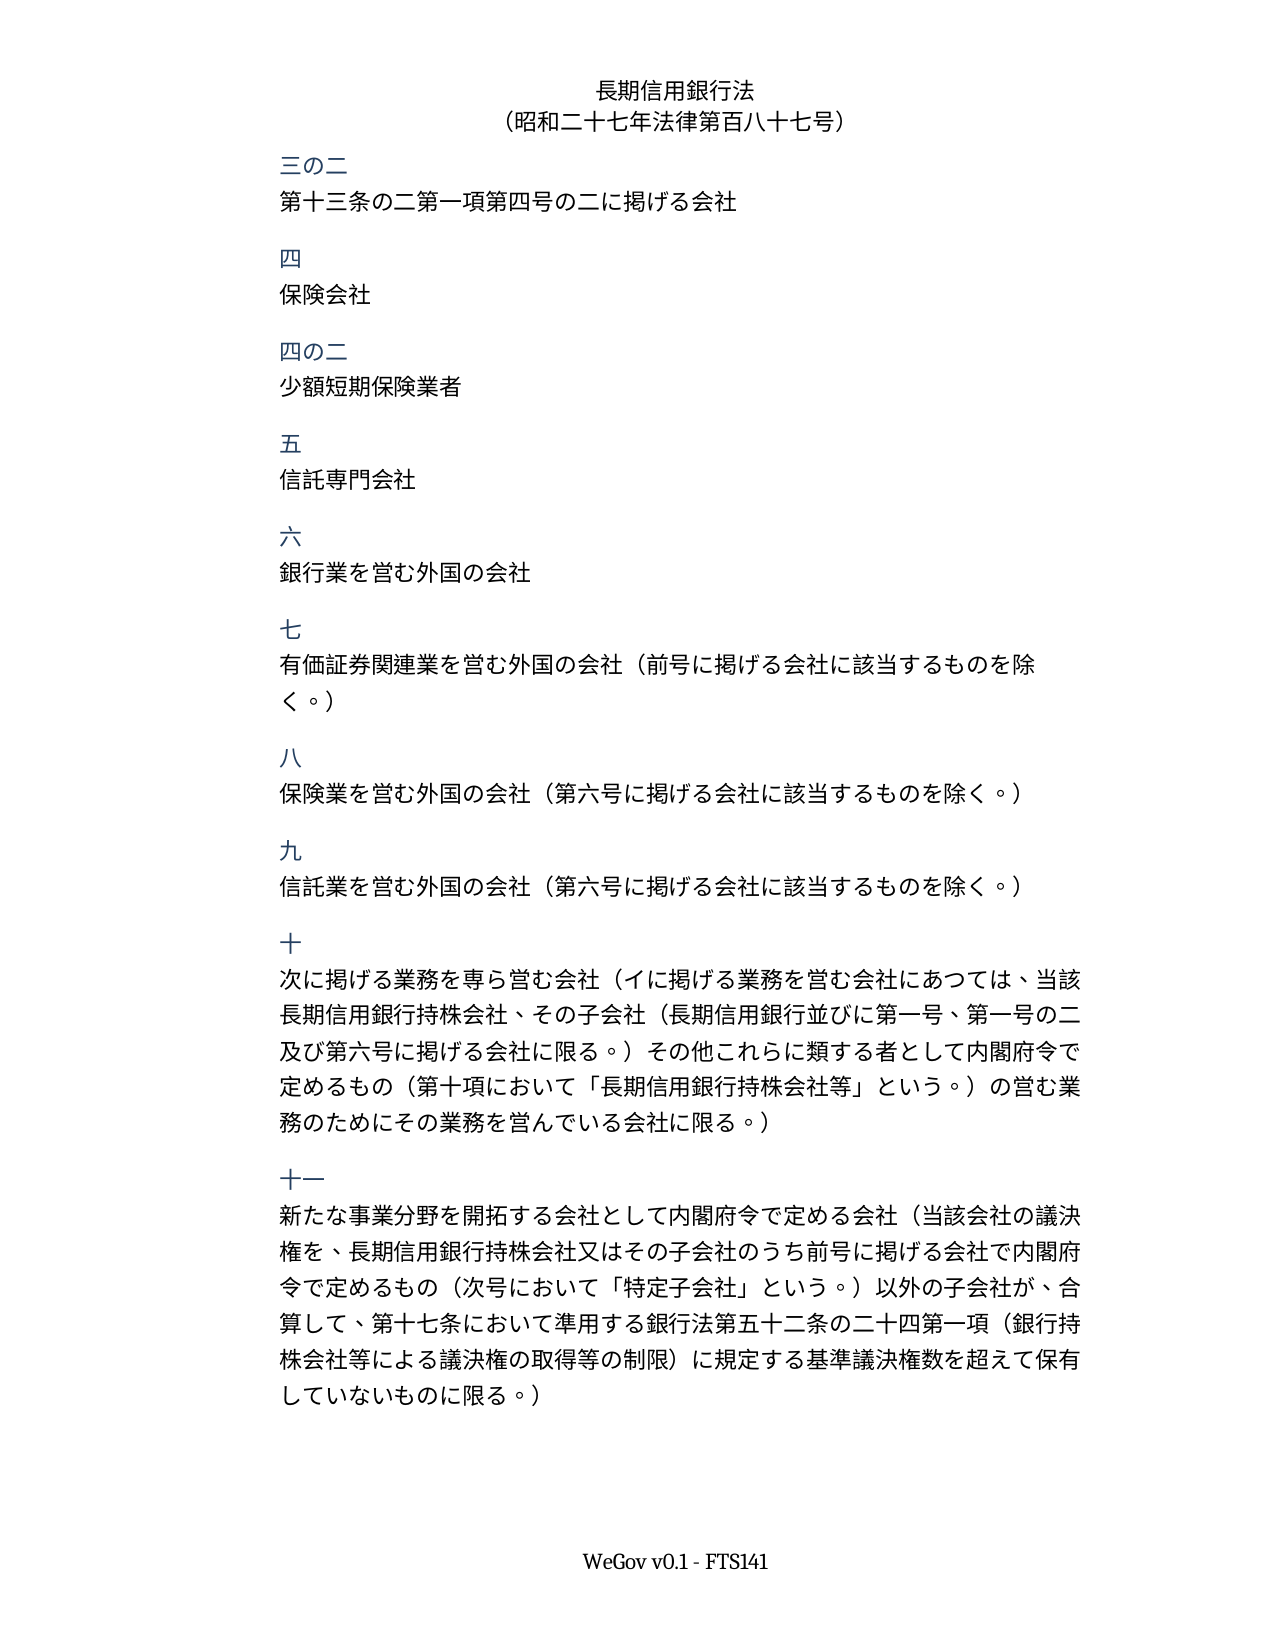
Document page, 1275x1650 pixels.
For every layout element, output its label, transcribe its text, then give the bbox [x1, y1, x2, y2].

subtitle 五 [279, 428, 1087, 459]
subtitle 七 [279, 613, 1087, 645]
subtitle 六 [279, 521, 1087, 552]
text 信託専門会社 [279, 464, 1087, 495]
subtitle 三の二 [279, 150, 1087, 181]
subtitle 九 [279, 835, 1087, 866]
text 第十三条の二第一項第四号の二に掲げる会社 [279, 186, 1087, 217]
text 少額短期保険業者 [279, 371, 1087, 403]
text 保険業を営む外国の会社（第六号に掲げる会社に該当するものを除く。） [279, 778, 1087, 809]
text 銀行業を営む外国の会社 [279, 557, 1087, 588]
text 保険会社 [279, 279, 1087, 310]
text 信託業を営む外国の会社（第六号に掲げる会社に該当するものを除く。） [279, 871, 1087, 902]
subtitle 八 [279, 742, 1087, 773]
subtitle 四 [279, 243, 1087, 274]
subtitle 十一 [279, 1164, 1087, 1195]
subtitle 十 [279, 928, 1087, 959]
text 有価証券関連業を営む外国の会社（前号に掲げる会社に該当するものを除く。） [279, 649, 1087, 717]
text 次に掲げる業務を専ら営む会社（イに掲げる業務を営む会社にあつては、当該長期信用銀行持株会社、その子会社（長期信用銀行並びに第一号、第一号の二及び第六号に掲げる会社に限る。）その他これらに類する者として内閣府令で定めるもの（第十項において「長期信用銀行持株会社等」という。）の営む業務のためにその業務を営んでいる会社に限る。） [279, 963, 1087, 1138]
subtitle 四の二 [279, 335, 1087, 367]
text 新たな事業分野を開拓する会社として内閣府令で定める会社（当該会社の議決権を、長期信用銀行持株会社又はその子会社のうち前号に掲げる会社で内閣府令で定めるもの（次号において「特定子会社」という。）以外の子会社が、合算して、第十七条において準用する銀行法第五十二条の二十四第一項（銀行持株会社等による議決権の取得等の制限）に規定する基準議決権数を超えて保有していないものに限る。） [279, 1200, 1087, 1411]
